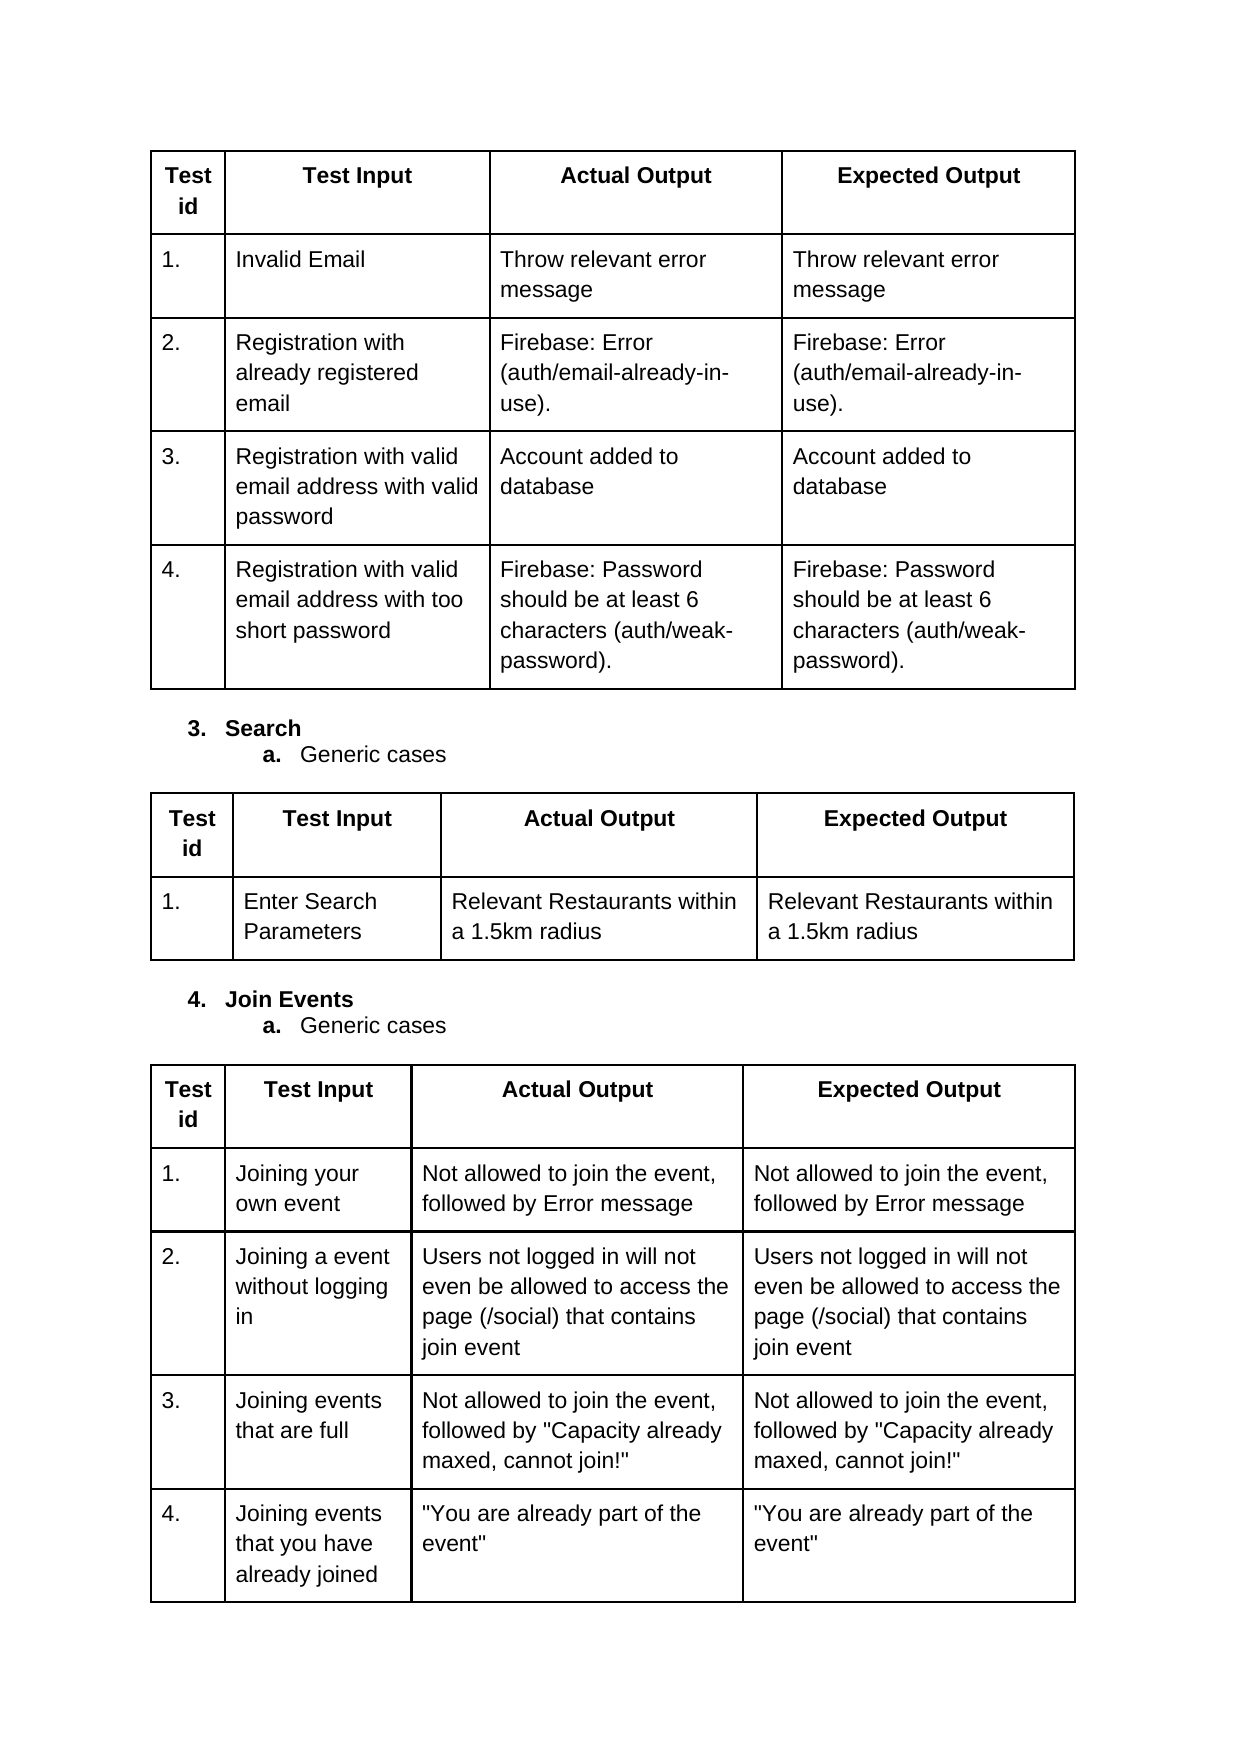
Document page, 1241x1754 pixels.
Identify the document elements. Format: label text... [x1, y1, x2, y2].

table_cell Not allowed to join the event, followed by Error message [744, 1149, 1074, 1230]
table_cell 4. [152, 546, 224, 687]
table_header Test Input [234, 794, 440, 876]
table_cell Registration with already registered email [226, 319, 489, 430]
table_header Test id [152, 794, 232, 876]
table_cell 3. [152, 432, 224, 544]
table_cell 1. [152, 1149, 224, 1230]
table_header Test Input [226, 152, 489, 233]
table_header Expected Output [783, 152, 1074, 233]
table_cell Joining your own event [226, 1149, 410, 1230]
table_cell 2. [152, 319, 224, 430]
table_header Expected Output [744, 1066, 1074, 1147]
table_cell Enter Search Parameters [234, 878, 440, 959]
list Join Events [187, 986, 1090, 1012]
table_cell 2. [152, 1233, 224, 1374]
table_cell 1. [152, 235, 224, 317]
table_header Actual Output [413, 1066, 742, 1147]
table_cell Users not logged in will not even be allowed to access the page (/social) that contains join event [744, 1233, 1074, 1374]
table_cell Firebase: Error (auth/email-already-in-use). [491, 319, 781, 430]
table_cell Joining events that are full [226, 1376, 410, 1488]
table_cell Not allowed to join the event, followed by Error message [413, 1149, 742, 1230]
list Search [187, 714, 1090, 741]
table_cell Relevant Restaurants within a 1.5km radius [758, 878, 1073, 959]
table_cell Registration with valid email address with too short password [226, 546, 489, 687]
table_cell 1. [152, 878, 232, 959]
table_cell 3. [152, 1376, 224, 1488]
table_cell Joining a event without logging in [226, 1233, 410, 1374]
table_cell Firebase: Error (auth/email-already-in-use). [783, 319, 1074, 430]
table_cell Account added to database [491, 432, 781, 544]
table_header Test id [152, 152, 224, 233]
table_cell Not allowed to join the event, followed by "Capacity already maxed, cannot join!" [744, 1376, 1074, 1488]
table_header Actual Output [442, 794, 756, 876]
table_cell Account added to database [783, 432, 1074, 544]
table_header Test id [152, 1066, 224, 1147]
table_cell Invalid Email [226, 235, 489, 317]
table_cell Users not logged in will not even be allowed to access the page (/social) that contains join event [413, 1233, 742, 1374]
list Generic cases [262, 741, 1090, 767]
table_cell Firebase: Password should be at least 6 characters (auth/weak-password). [491, 546, 781, 687]
table_header Test Input [226, 1066, 410, 1147]
table_cell "You are already part of the event" [413, 1490, 742, 1601]
table_header Expected Output [758, 794, 1073, 876]
table_cell Throw relevant error message [783, 235, 1074, 317]
table_cell Relevant Restaurants within a 1.5km radius [442, 878, 756, 959]
table_cell Throw relevant error message [491, 235, 781, 317]
table_cell Firebase: Password should be at least 6 characters (auth/weak-password). [783, 546, 1074, 687]
table_cell Not allowed to join the event, followed by "Capacity already maxed, cannot join!" [413, 1376, 742, 1488]
table_cell "You are already part of the event" [744, 1490, 1074, 1601]
list Generic cases [262, 1012, 1090, 1039]
table_cell Joining events that you have already joined [226, 1490, 410, 1601]
table_cell 4. [152, 1490, 224, 1601]
table_header Actual Output [491, 152, 781, 233]
table_cell Registration with valid email address with valid password [226, 432, 489, 544]
